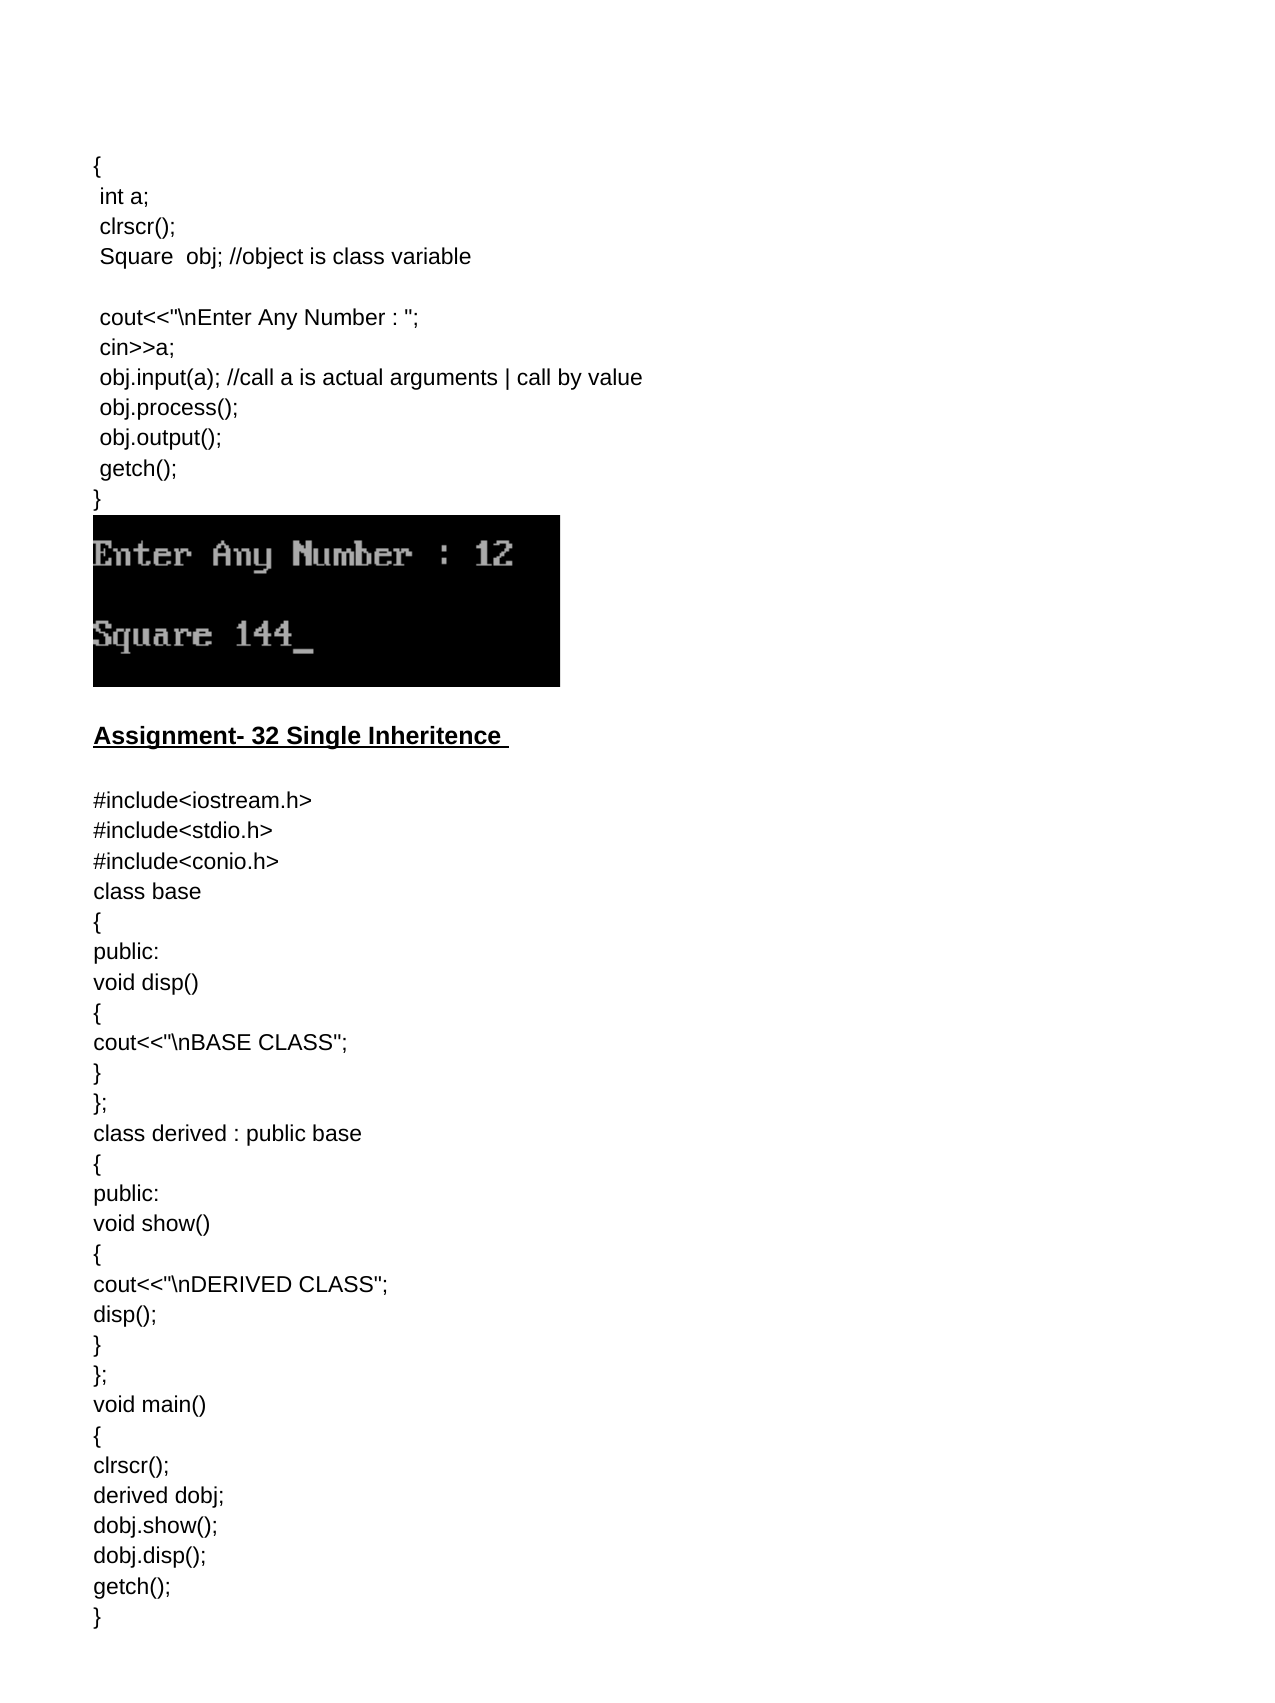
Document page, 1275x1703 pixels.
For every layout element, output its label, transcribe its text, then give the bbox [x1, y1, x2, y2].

text obj.input(a); //call a is actual arguments | call by value [93, 364, 1196, 390]
text class derived : public base [93, 1119, 1196, 1146]
text void disp() [93, 968, 1196, 995]
text } [93, 1603, 1196, 1629]
text obj.output(); [93, 424, 1196, 451]
text Square obj; //object is class variable [93, 243, 1196, 269]
text #include<stdio.h> [93, 817, 1196, 844]
text clrscr(); [93, 213, 1196, 239]
text getch(); [93, 1573, 1196, 1599]
text void main() [93, 1391, 1196, 1418]
text public: [93, 1180, 1196, 1206]
text } [93, 485, 1196, 511]
text getch(); [93, 454, 1196, 481]
text #include<iostream.h> [93, 787, 1196, 814]
text derived dobj; [93, 1482, 1196, 1508]
text cout<<"\nBASE CLASS"; [93, 1029, 1196, 1055]
picture [93, 515, 561, 687]
text { [93, 1422, 1196, 1448]
text } [93, 1331, 1196, 1357]
text dobj.disp(); [93, 1542, 1196, 1569]
text }; [93, 1089, 1196, 1116]
text void show() [93, 1210, 1196, 1237]
text #include<conio.h> [93, 848, 1196, 874]
text clrscr(); [93, 1452, 1196, 1478]
text cout<<"\nDERIVED CLASS"; [93, 1271, 1196, 1297]
text dobj.show(); [93, 1512, 1196, 1539]
text obj.process(); [93, 394, 1196, 421]
text }; [93, 1361, 1196, 1388]
text int a; [93, 183, 1196, 209]
text } [93, 1059, 1196, 1086]
text { [93, 999, 1196, 1025]
text Assignment- 32 Single Inheritence [93, 721, 1196, 750]
text public: [93, 938, 1196, 965]
text { [93, 1240, 1196, 1267]
text cout<<"\nEnter Any Number : "; [93, 303, 1196, 330]
text { [93, 152, 1196, 179]
text class base [93, 878, 1196, 904]
text { [93, 1150, 1196, 1176]
text cin>>a; [93, 334, 1196, 360]
text { [93, 908, 1196, 934]
text disp(); [93, 1301, 1196, 1327]
